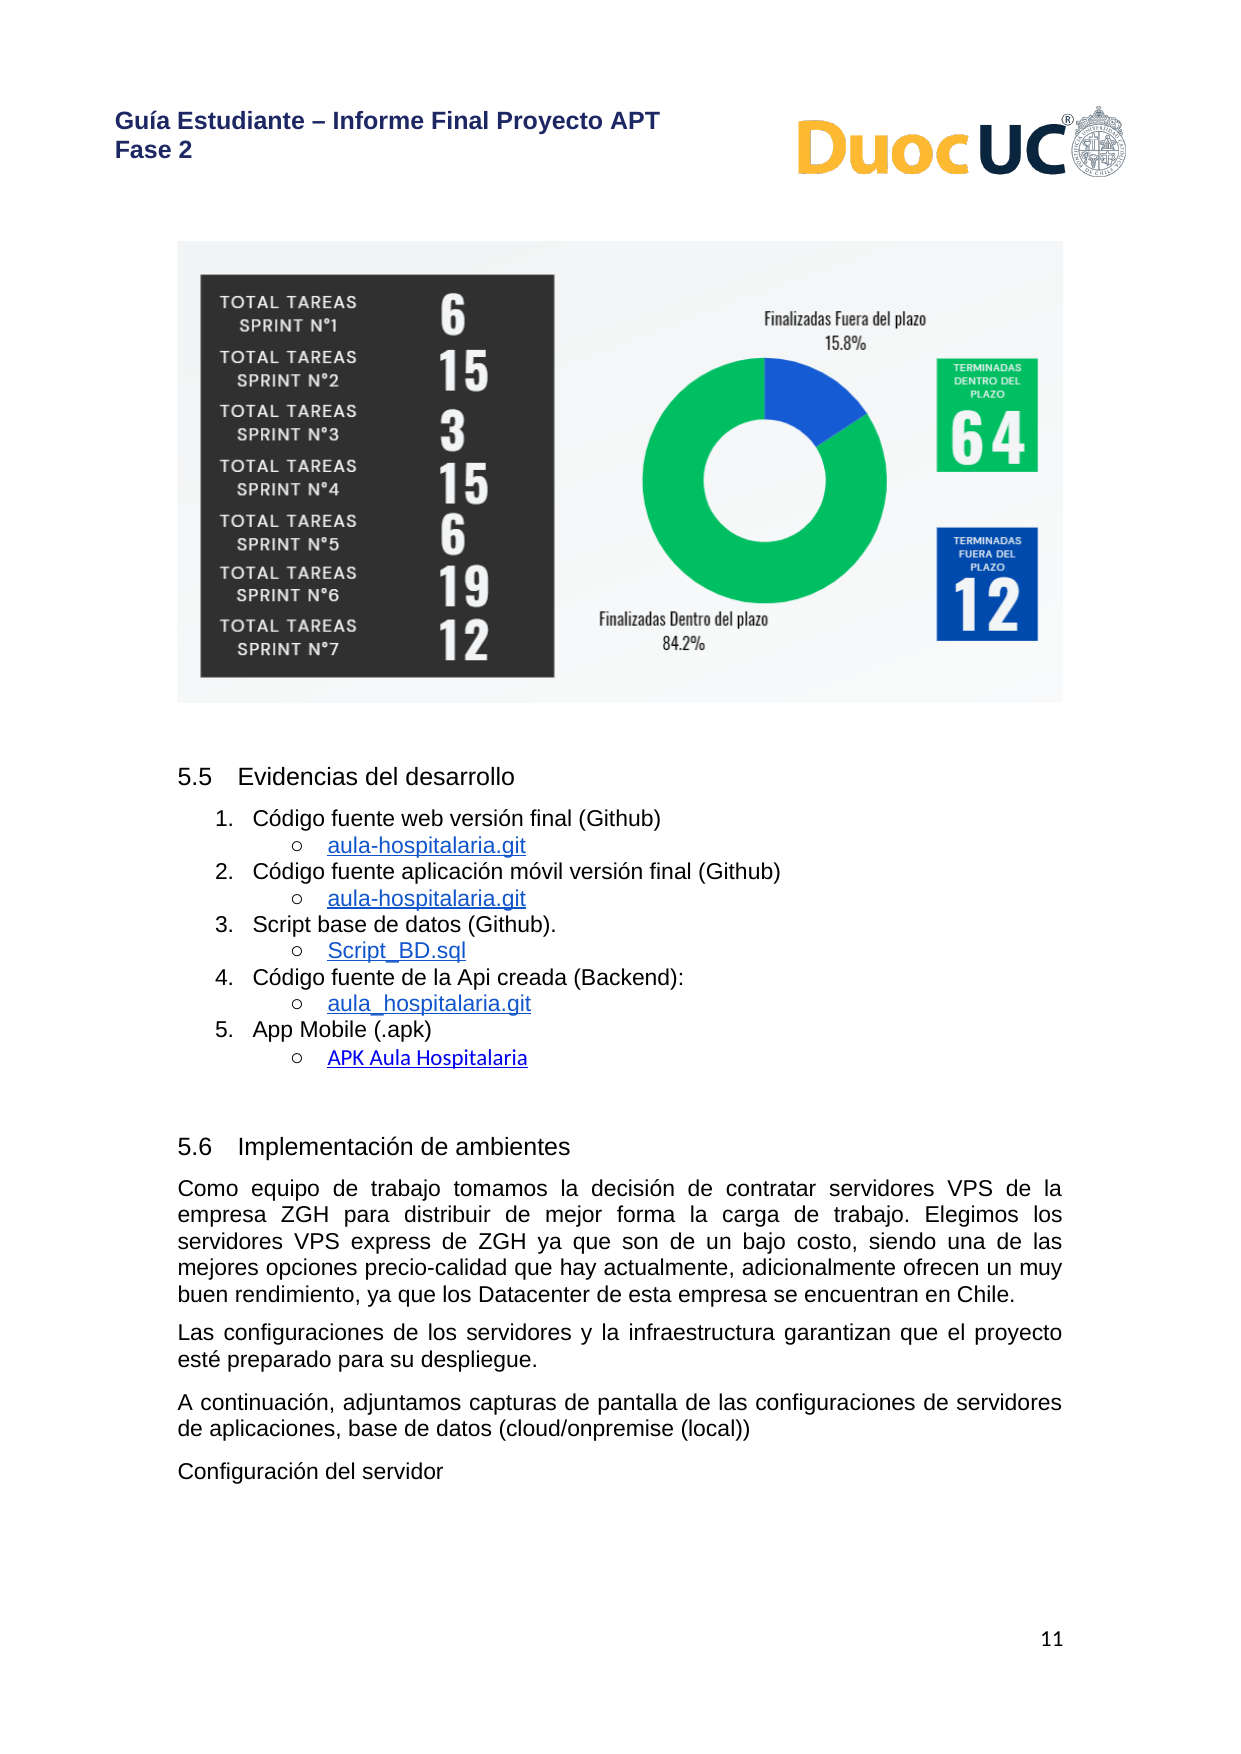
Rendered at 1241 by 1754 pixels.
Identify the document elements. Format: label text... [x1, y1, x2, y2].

list Código fuente web versión final (Github) [215, 805, 1063, 832]
subtitle Evidencias del desarrollo [177, 762, 1063, 791]
text A continuación, adjuntamos capturas de pantalla de las configuraciones de servidores de aplicaciones, base de datos (cloud/onpremise (local)) [177, 1389, 1063, 1441]
text Las configuraciones de los servidores y la infraestructura garantizan que el proyecto esté preparado para su despliegue. [177, 1319, 1063, 1372]
text Configuración del servidor [177, 1458, 1063, 1484]
list Script base de datos (Github). [215, 911, 1063, 937]
list Código fuente de la Api creada (Backend): [215, 963, 1063, 990]
text Como equipo de trabajo tomamos la decisión de contratar servidores VPS de la empresa ZGH para distribuir de mejor forma la carga de trabajo. Elegimos los servidores VPS express de ZGH ya que son de un bajo costo, siendo una de las mejores opciones precio-calidad que hay actualmente, adicionalmente ofrecen un muy buen rendimiento, ya que los Datacenter de esta empresa se encuentran en Chile. [177, 1175, 1063, 1307]
picture [177, 241, 1063, 703]
list aula-hospitalaria.git [290, 884, 1063, 911]
list Script_BD.sql [290, 937, 1063, 963]
picture [798, 106, 1126, 177]
list aula_hospitalaria.git [290, 990, 1063, 1016]
list Código fuente aplicación móvil versión final (Github) [215, 858, 1063, 884]
list APK Aula Hospitalaria [290, 1043, 1063, 1071]
subtitle Implementación de ambientes [177, 1132, 1063, 1160]
list aula-hospitalaria.git [290, 832, 1063, 858]
list App Mobile (.apk) [215, 1016, 1063, 1043]
